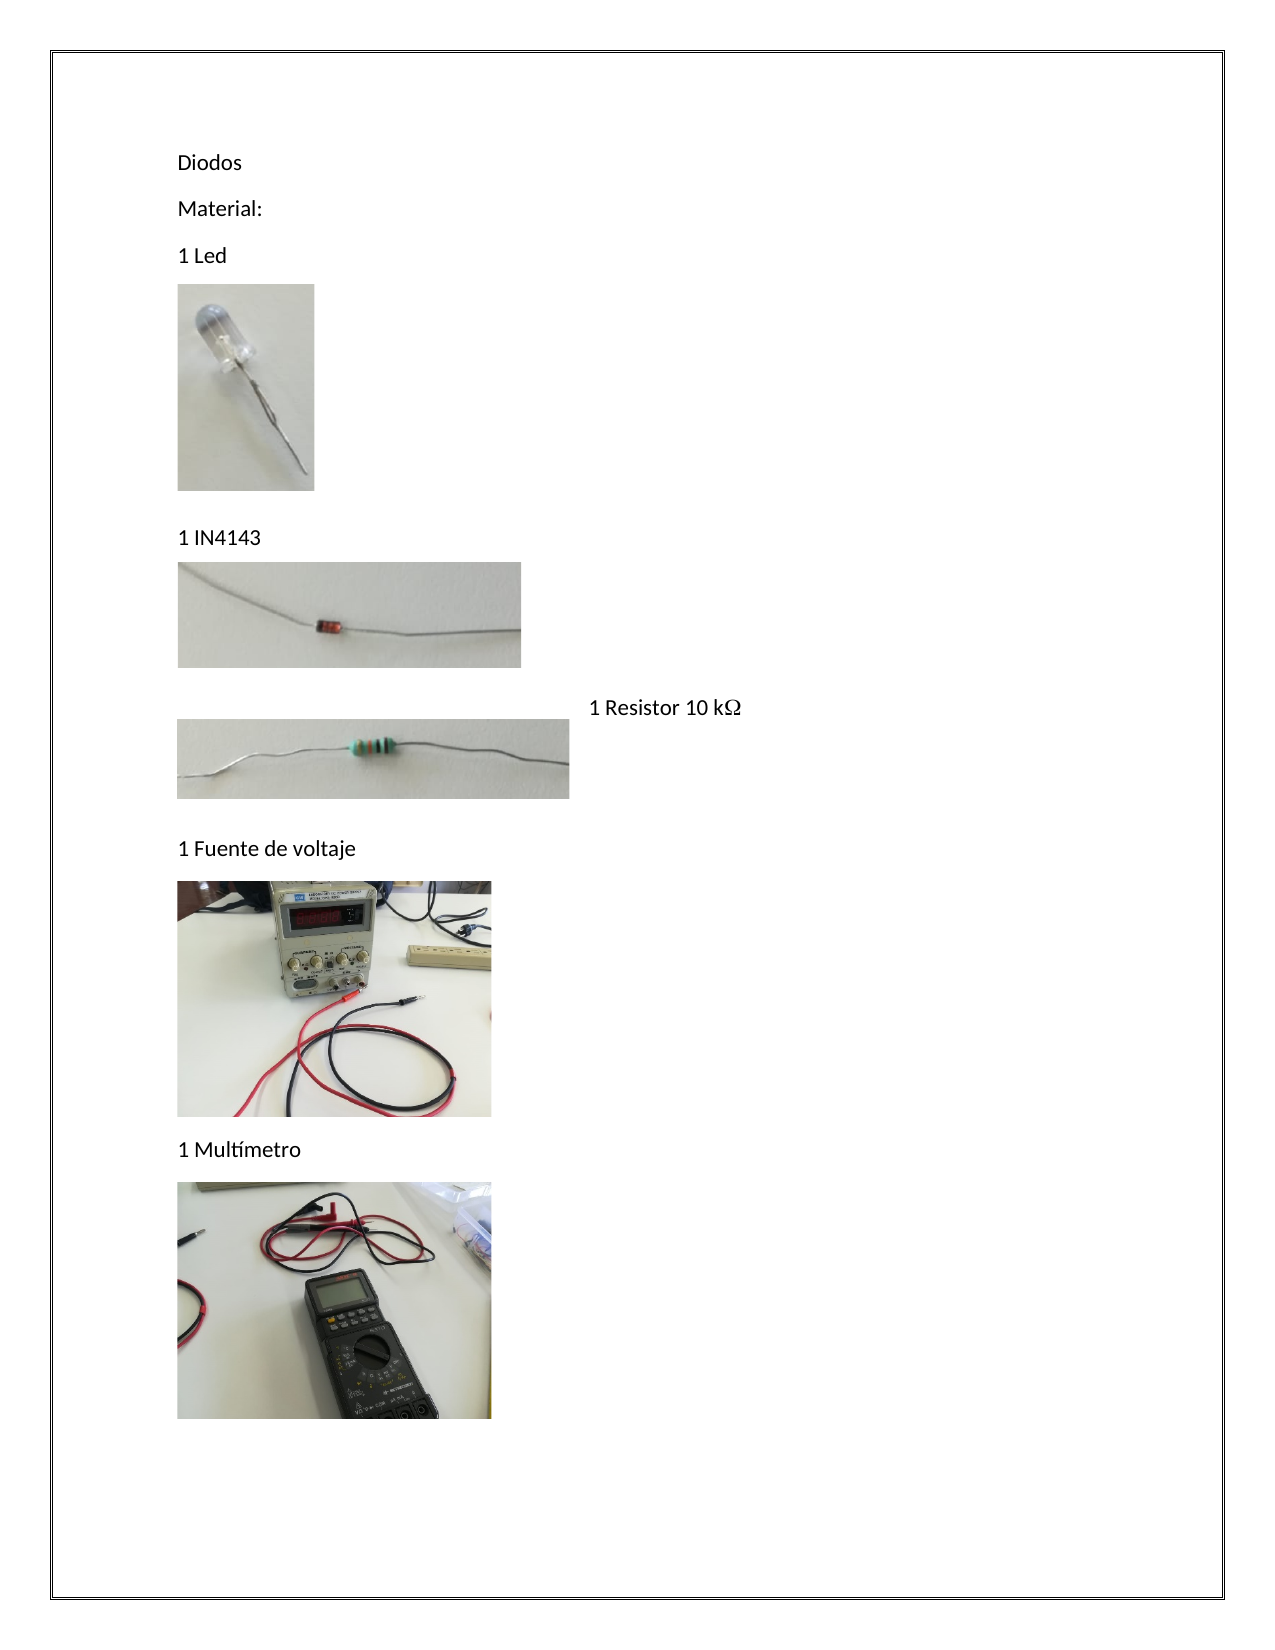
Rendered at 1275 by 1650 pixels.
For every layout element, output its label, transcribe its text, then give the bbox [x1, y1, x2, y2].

picture [177, 1182, 492, 1419]
picture [177, 881, 492, 1117]
text 1 IN4143 [177, 523, 1098, 551]
picture [177, 562, 522, 668]
text 1 Fuente de voltaje [177, 834, 1098, 862]
picture [177, 284, 315, 491]
text 1 Resistor 10 k [177, 616, 1098, 721]
text 1 Multímetro [177, 1136, 1098, 1164]
picture [177, 719, 570, 799]
